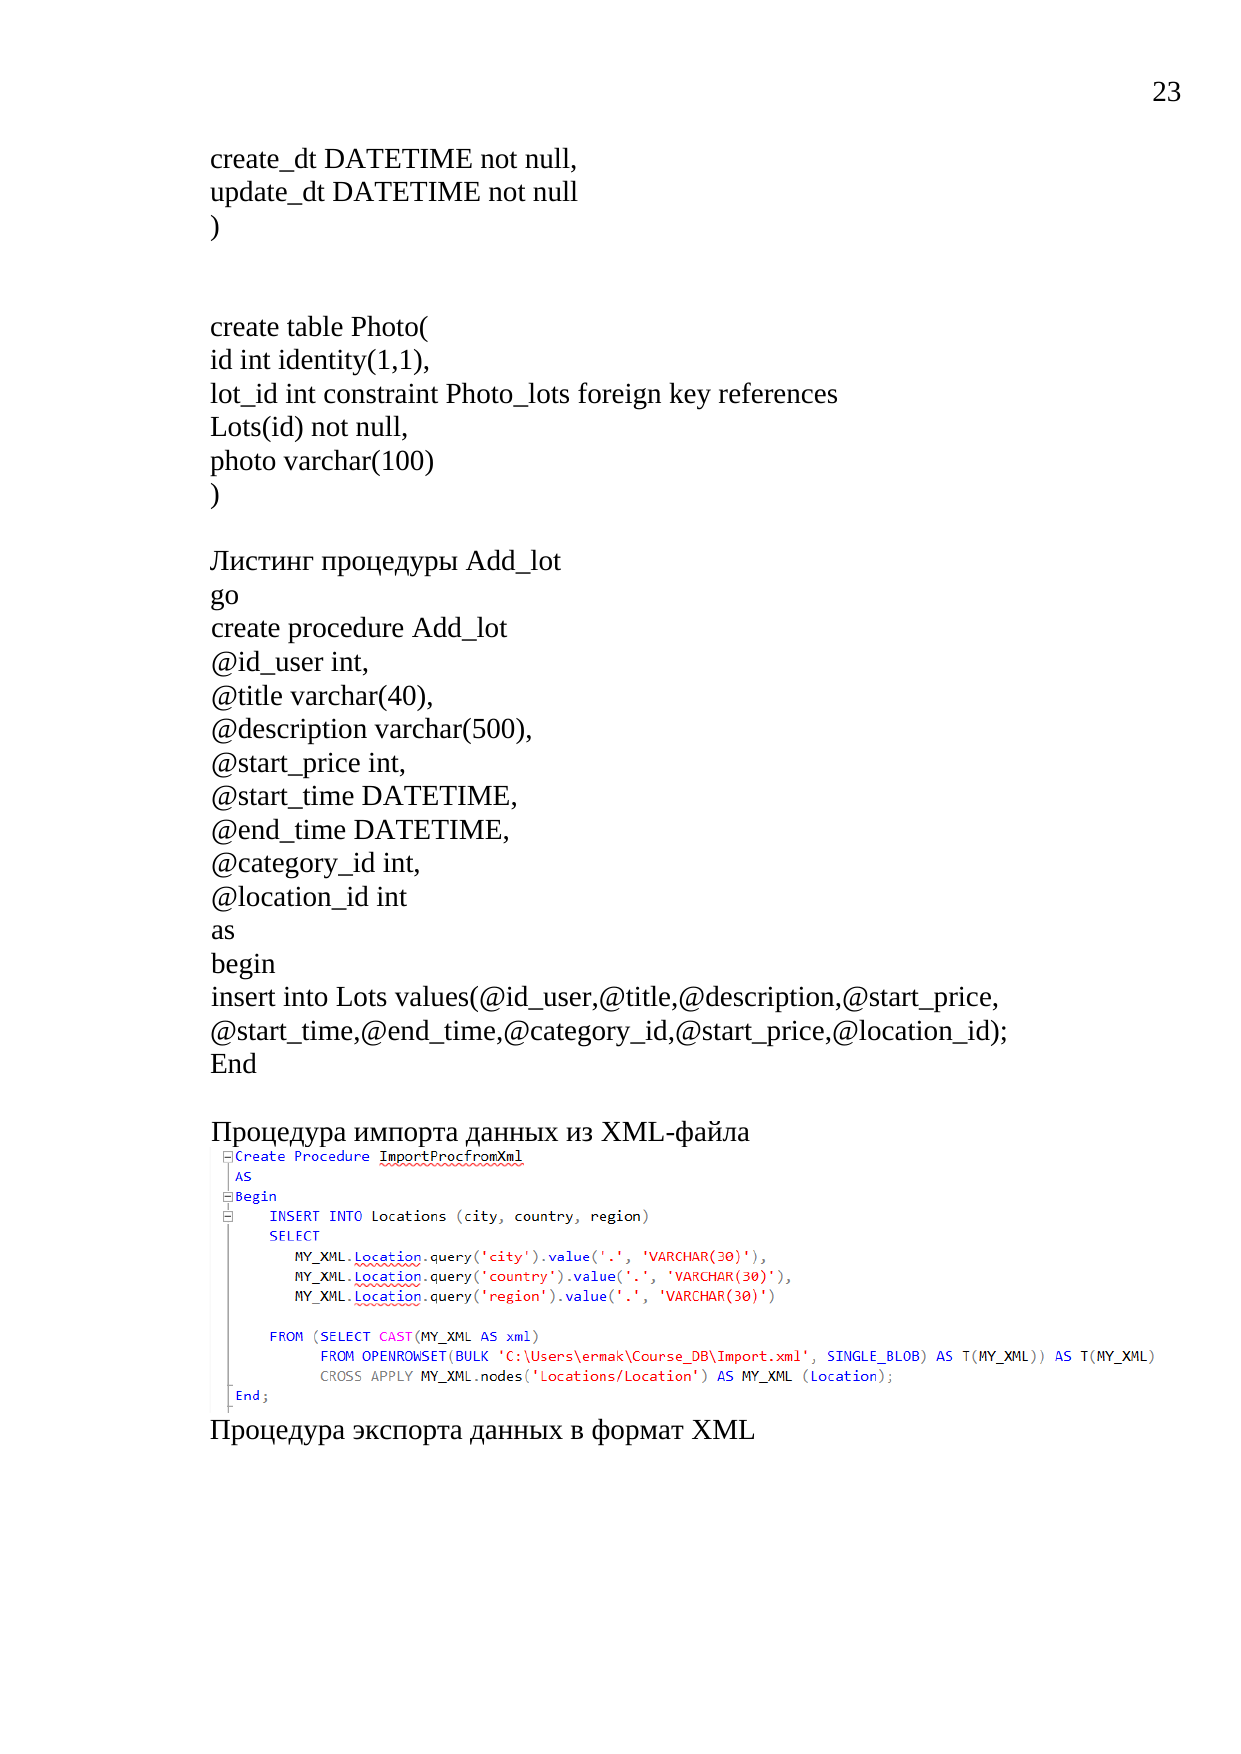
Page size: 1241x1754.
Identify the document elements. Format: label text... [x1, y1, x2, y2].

text @title varchar(40), [136, 678, 1181, 711]
text as [136, 912, 1181, 946]
text id int identity(1,1), [136, 342, 1181, 376]
text @start_time DATETIME, [136, 778, 1181, 812]
text @description varchar(500), [136, 711, 1181, 745]
text lot_id int constraint Photo_lots foreign key references [136, 376, 1181, 409]
text Листинг процедуры Add_lot [136, 543, 1181, 577]
text @start_time,@end_time,@category_id,@start_price,@location_id); [210, 1013, 1181, 1047]
text Процедура импорта данных из XML-файла [136, 1114, 1181, 1147]
text create procedure Add_lot [136, 611, 1181, 644]
text create table Photo( [136, 309, 1181, 342]
text @category_id int, [136, 845, 1181, 879]
text @start_price int, [136, 745, 1181, 778]
text begin [136, 946, 1181, 979]
text insert into Lots values(@id_user,@title,@description,@start_price, [210, 979, 1181, 1013]
text @end_time DATETIME, [136, 812, 1181, 845]
text create_dt DATETIME not null, [136, 141, 1181, 174]
text ) [136, 208, 1181, 242]
text Lots(id) not null, [136, 409, 1181, 443]
picture [209, 1147, 1178, 1413]
text photo varchar(100) [136, 443, 1181, 476]
text @id_user int, [136, 644, 1181, 678]
text Процедура экспорта данных в формат XML [136, 1412, 1181, 1446]
text End [136, 1047, 1181, 1080]
text update_dt DATETIME not null [136, 174, 1181, 208]
text @location_id int [136, 879, 1181, 912]
text ) [136, 476, 1181, 510]
text go [136, 577, 1181, 611]
